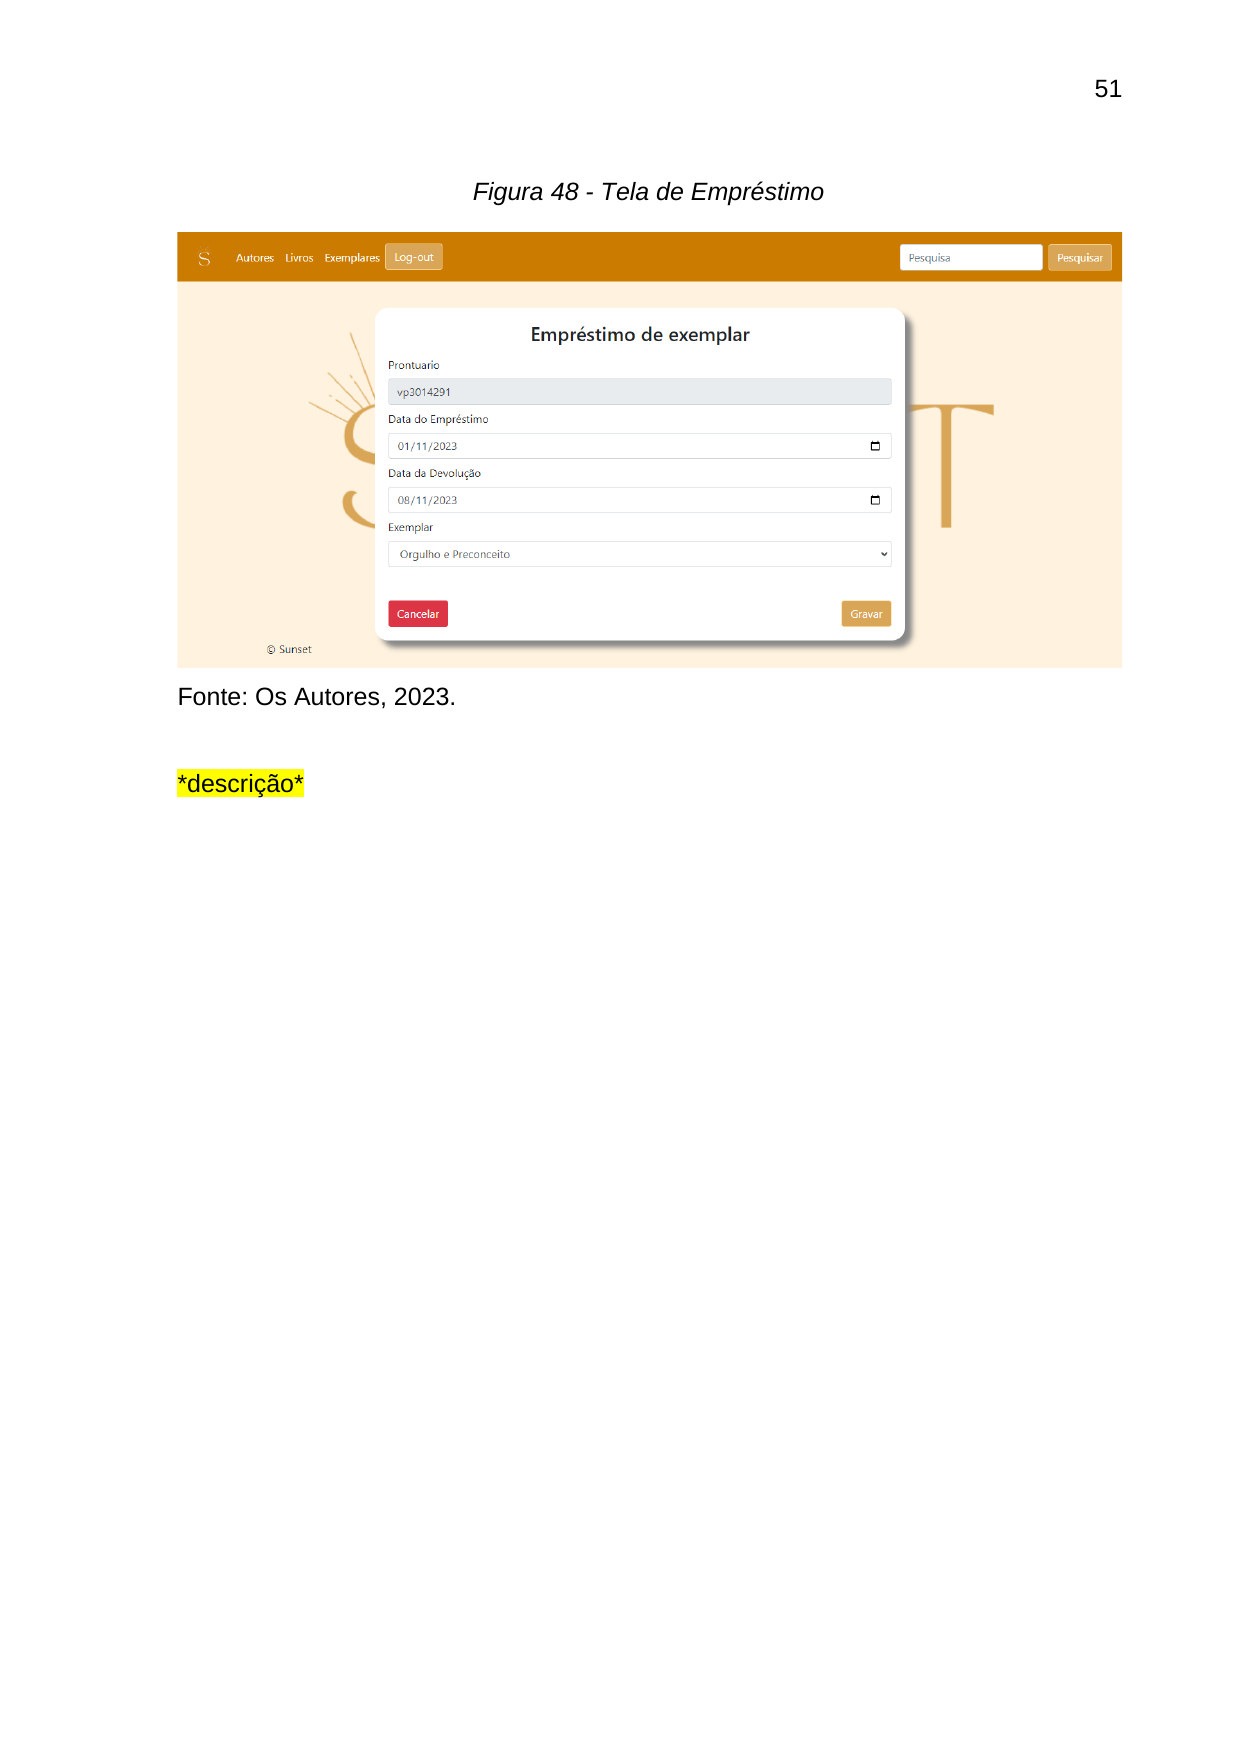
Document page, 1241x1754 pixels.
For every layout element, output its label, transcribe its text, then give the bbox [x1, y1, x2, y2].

text *descrição* [177, 768, 1122, 797]
picture [177, 232, 1123, 668]
text Fonte: Os Autores, 2023. [177, 682, 1122, 711]
